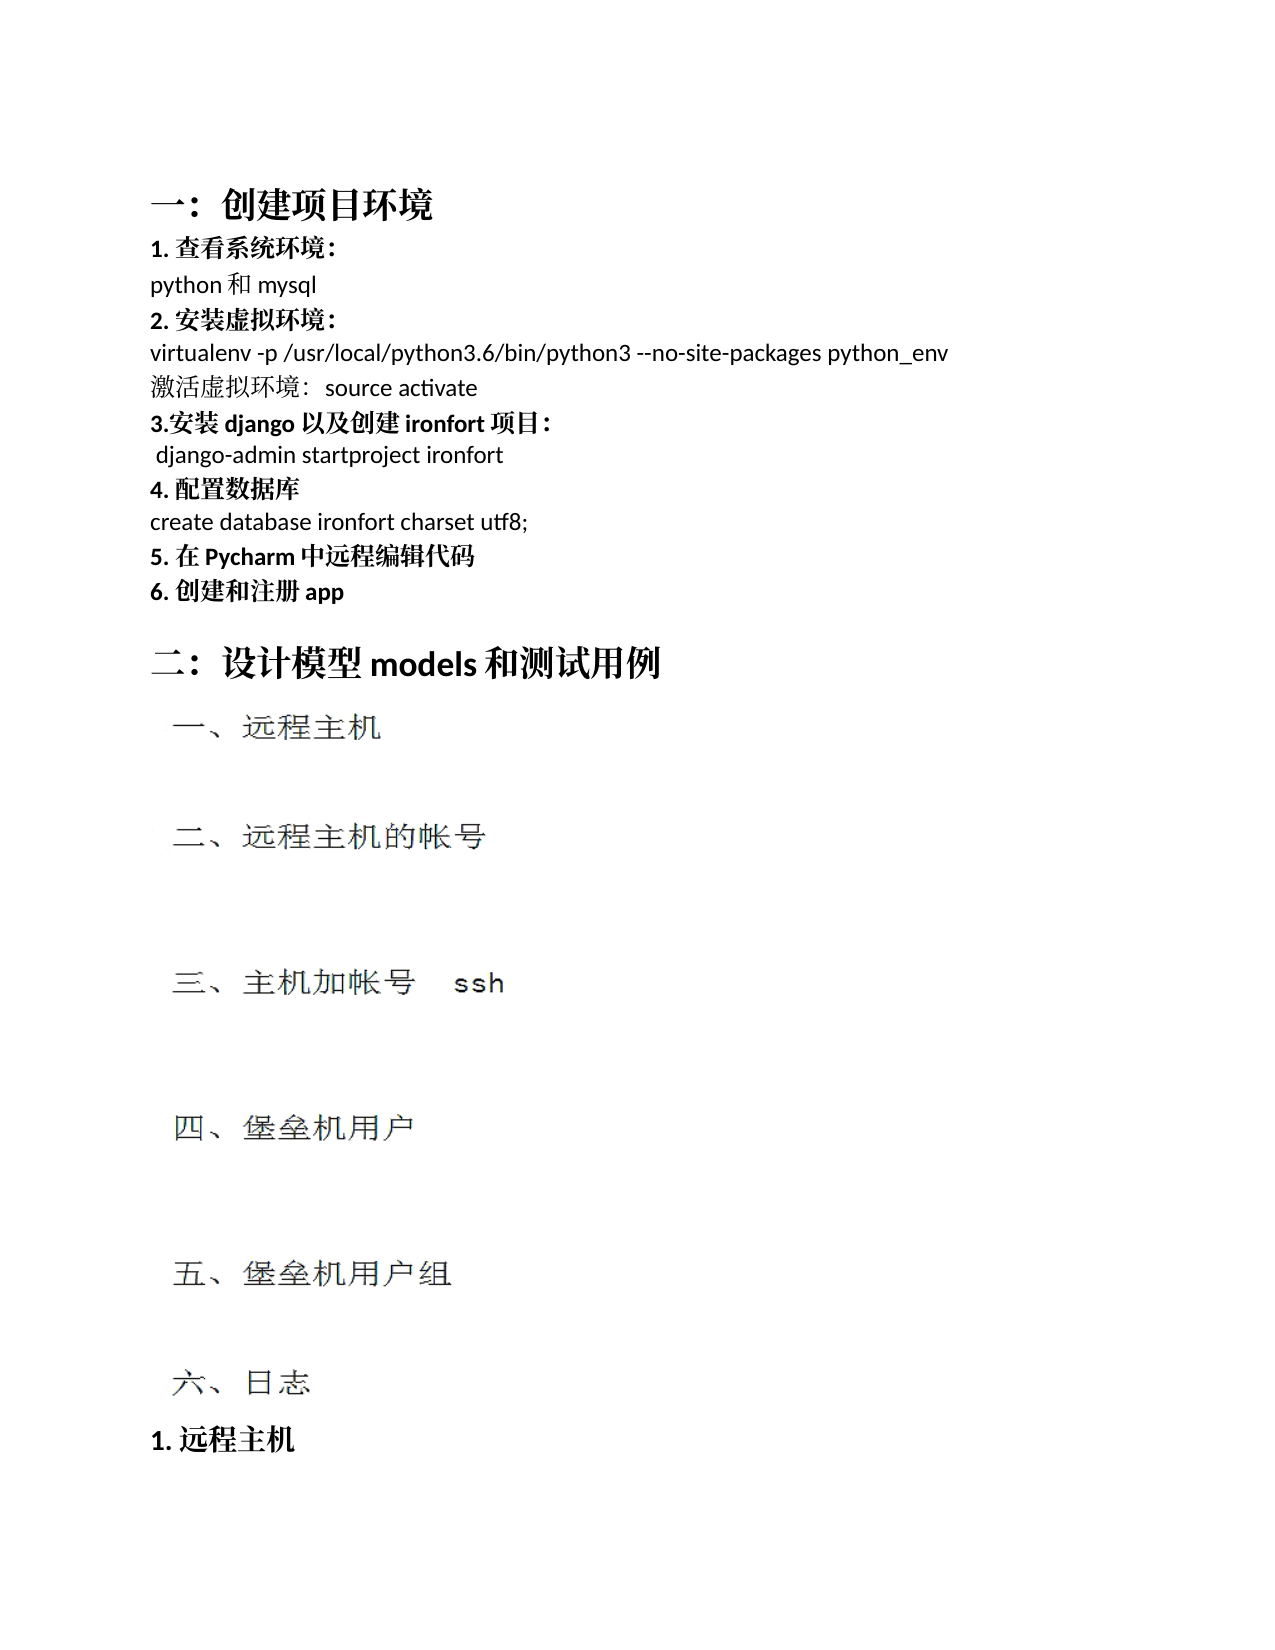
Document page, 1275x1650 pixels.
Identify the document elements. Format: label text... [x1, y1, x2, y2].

text 6. 创建和注册app [150, 572, 1125, 608]
text django-admin startproject ironfort [150, 439, 1125, 470]
text 1. 远程主机 [150, 1417, 1125, 1459]
text 一：创建项目环境 [150, 178, 1125, 229]
text python和mysql [150, 265, 1125, 301]
picture [150, 687, 1014, 1417]
text create database ironfort charset utf8; [150, 506, 1125, 536]
text 4. 配置数据库 [150, 470, 1125, 506]
text 3.安装django以及创建ironfort项目： [150, 403, 1125, 439]
text 二：设计模型models和测试用例 [150, 636, 1125, 687]
text 激活虚拟环境：source activate [150, 367, 1125, 403]
text virtualenv -p /usr/local/python3.6/bin/python3 --no-site-packages python_env [150, 337, 1125, 367]
text 1. 查看系统环境： [150, 229, 1125, 265]
text 2. 安装虚拟环境： [150, 301, 1125, 337]
text 5. 在Pycharm中远程编辑代码 [150, 536, 1125, 572]
